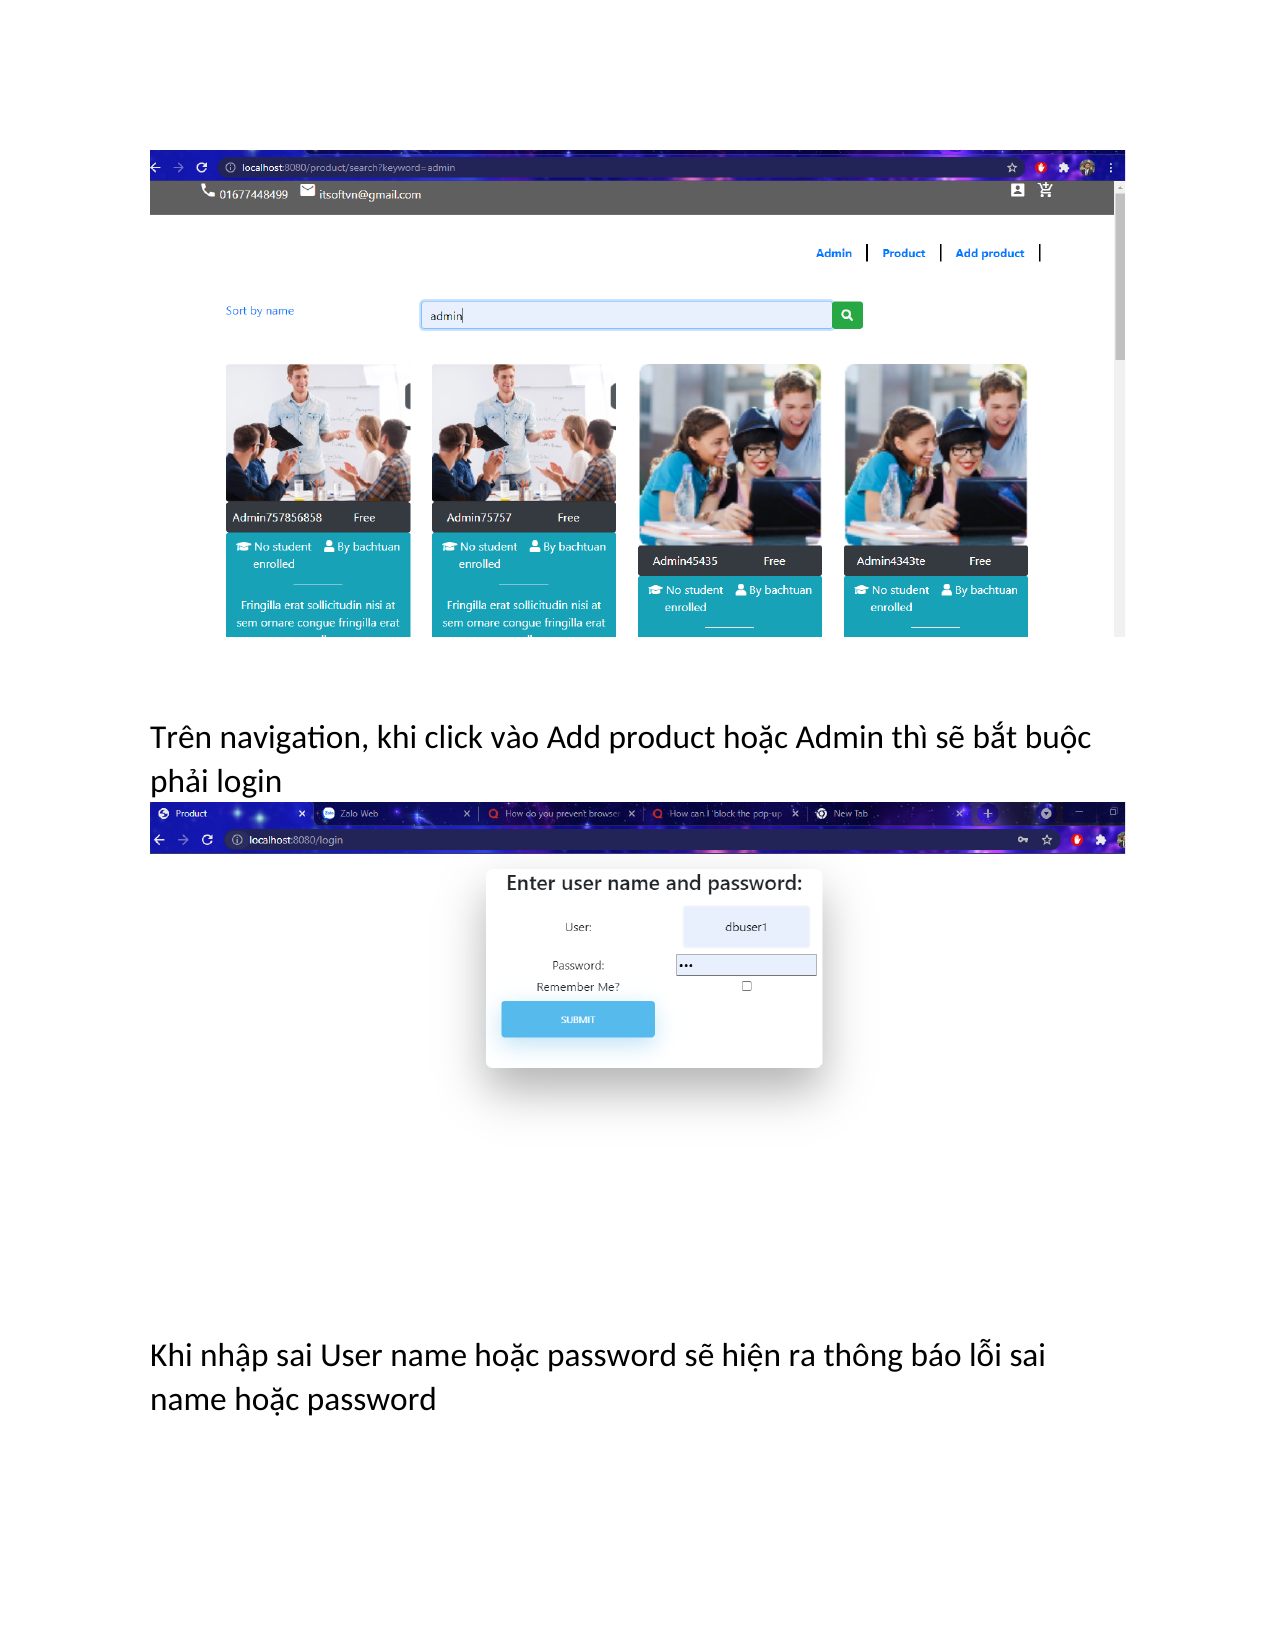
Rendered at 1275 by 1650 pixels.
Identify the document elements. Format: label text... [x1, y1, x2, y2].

picture [150, 150, 1125, 637]
text Trên navigation, khi click vào Add product hoặc Admin thì sẽ bắt buộc phải login [150, 716, 1125, 802]
picture [150, 802, 1125, 1315]
text Khi nhập sai User name hoặc password sẽ hiện ra thông báo lỗi sai name hoặc password [150, 1334, 1125, 1418]
